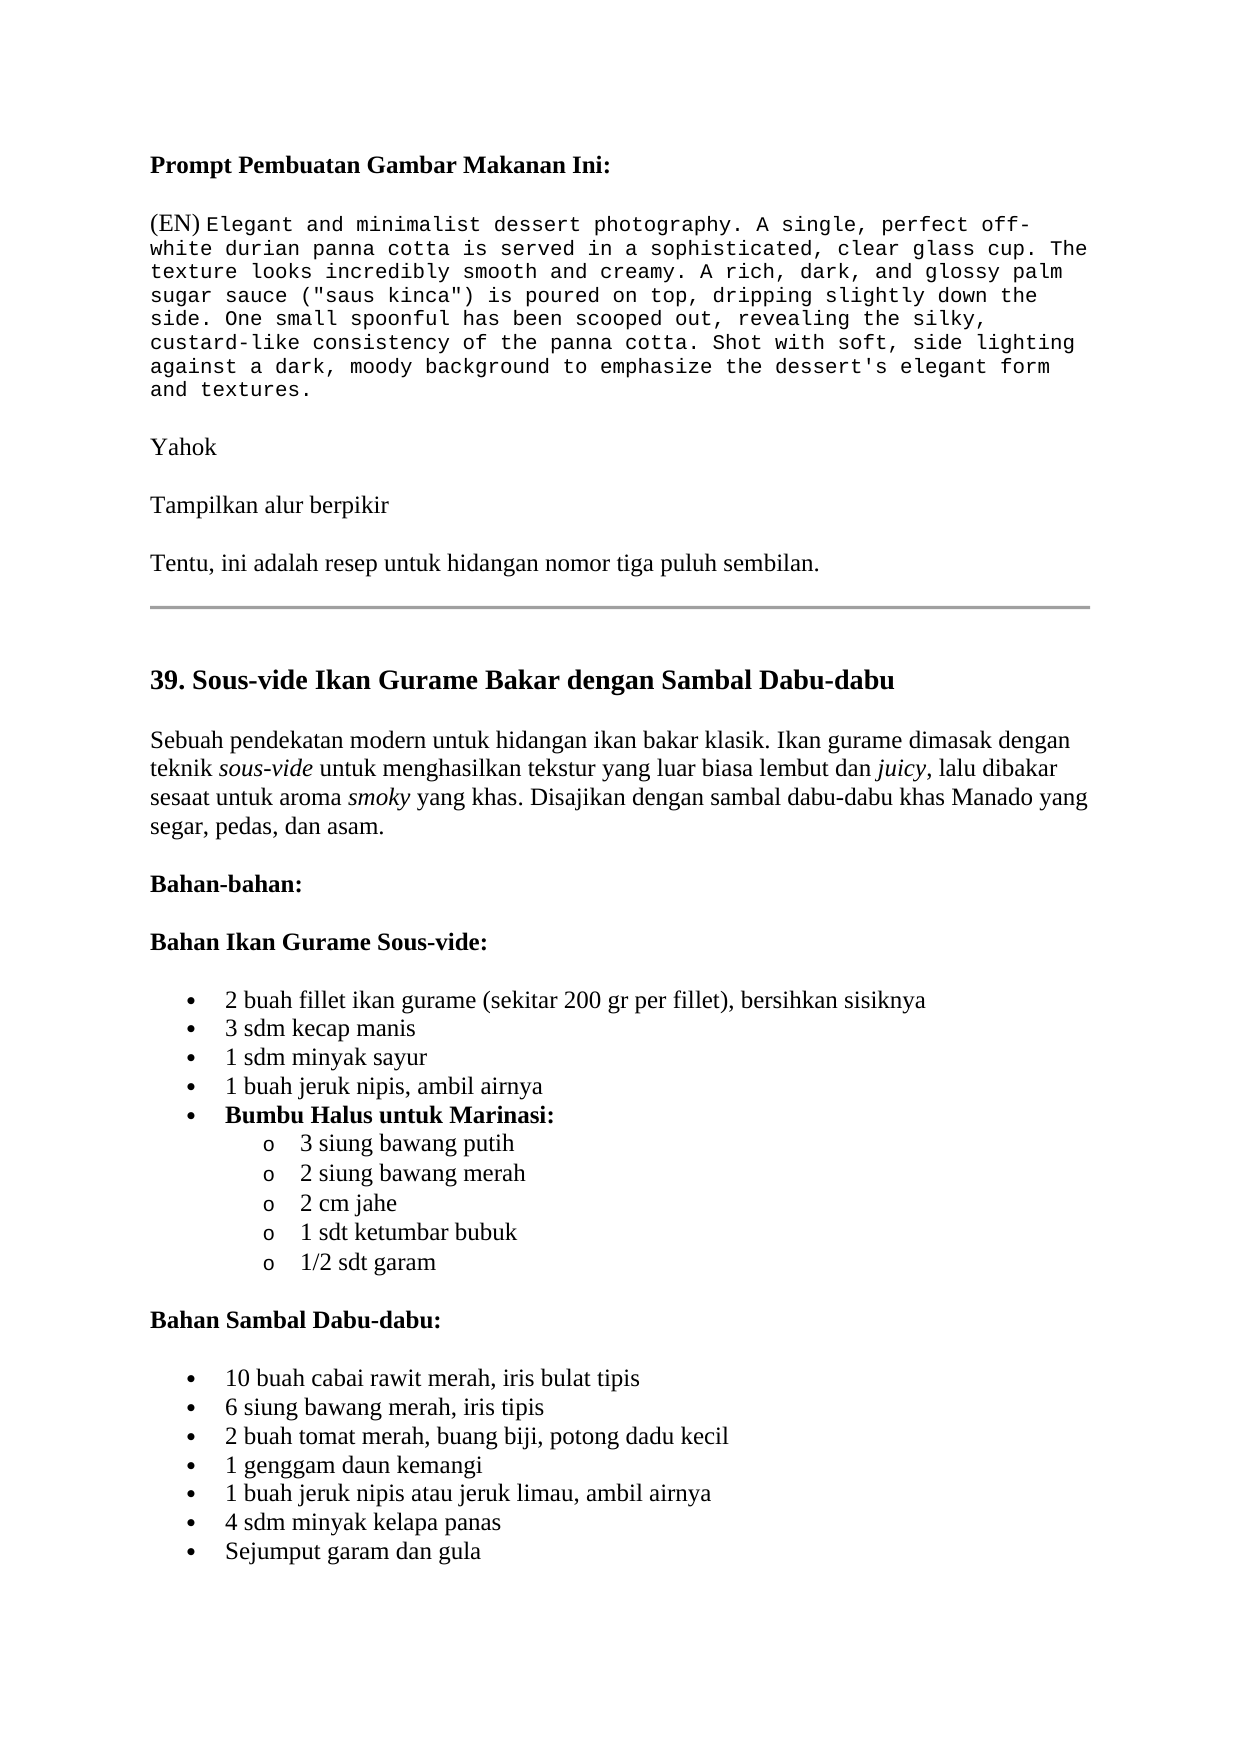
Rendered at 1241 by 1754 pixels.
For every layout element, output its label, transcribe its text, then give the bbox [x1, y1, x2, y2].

list 2 siung bawang merah [262, 1158, 1090, 1188]
text Bahan Sambal Dabu-dabu: [150, 1306, 1090, 1334]
text 39. Sous-vide Ikan Gurame Bakar dengan Sambal Dabu-dabu [150, 663, 1090, 696]
list Sejumput garam dan gula [187, 1536, 1090, 1565]
text Tentu, ini adalah resep untuk hidangan nomor tiga puluh sembilan. [150, 548, 1090, 577]
list 1 genggam daun kemangi [187, 1450, 1090, 1478]
text Bahan-bahan: [150, 869, 1090, 898]
text (EN) Elegant and minimalist dessert photography. A single, perfect off-white durian panna cotta is served in a sophisticated, clear glass cup. The texture looks incredibly smooth and creamy. A rich, dark, and glossy palm sugar sauce ("saus kinca") is poured on top, dripping slightly down the side. One small spoonful has been scooped out, revealing the silky, custard-like consistency of the panna cotta. Shot with soft, side lighting against a dark, moody background to emphasize the dessert's elegant form and textures. [150, 208, 1090, 403]
list 6 siung bawang merah, iris tipis [187, 1392, 1090, 1421]
list 1 buah jeruk nipis atau jeruk limau, ambil airnya [187, 1478, 1090, 1507]
text Tampilkan alur berpikir [150, 490, 1090, 519]
list 4 sdm minyak kelapa panas [187, 1507, 1090, 1536]
text Prompt Pembuatan Gambar Makanan Ini: [150, 150, 1090, 179]
list Bumbu Halus untuk Marinasi: [187, 1100, 1090, 1128]
text Bahan Ikan Gurame Sous-vide: [150, 927, 1090, 956]
list 1 sdm minyak sayur [187, 1042, 1090, 1071]
list 10 buah cabai rawit merah, iris bulat tipis [187, 1363, 1090, 1392]
list 1 buah jeruk nipis, ambil airnya [187, 1071, 1090, 1100]
text Sebuah pendekatan modern untuk hidangan ikan bakar klasik. Ikan gurame dimasak dengan teknik sous-vide untuk menghasilkan tekstur yang luar biasa lembut dan juicy, lalu dibakar sesaat untuk aroma smoky yang khas. Disajikan dengan sambal dabu-dabu khas Manado yang segar, pedas, dan asam. [150, 725, 1090, 840]
list 3 siung bawang putih [262, 1128, 1090, 1158]
text Yahok [150, 432, 1090, 461]
list 1 sdt ketumbar bubuk [262, 1217, 1090, 1247]
list 2 cm jahe [262, 1188, 1090, 1217]
list 2 buah fillet ikan gurame (sekitar 200 gr per fillet), bersihkan sisiknya [187, 985, 1090, 1013]
list 2 buah tomat merah, buang biji, potong dadu kecil [187, 1421, 1090, 1450]
list 1/2 sdt garam [262, 1247, 1090, 1276]
list 3 sdm kecap manis [187, 1013, 1090, 1042]
